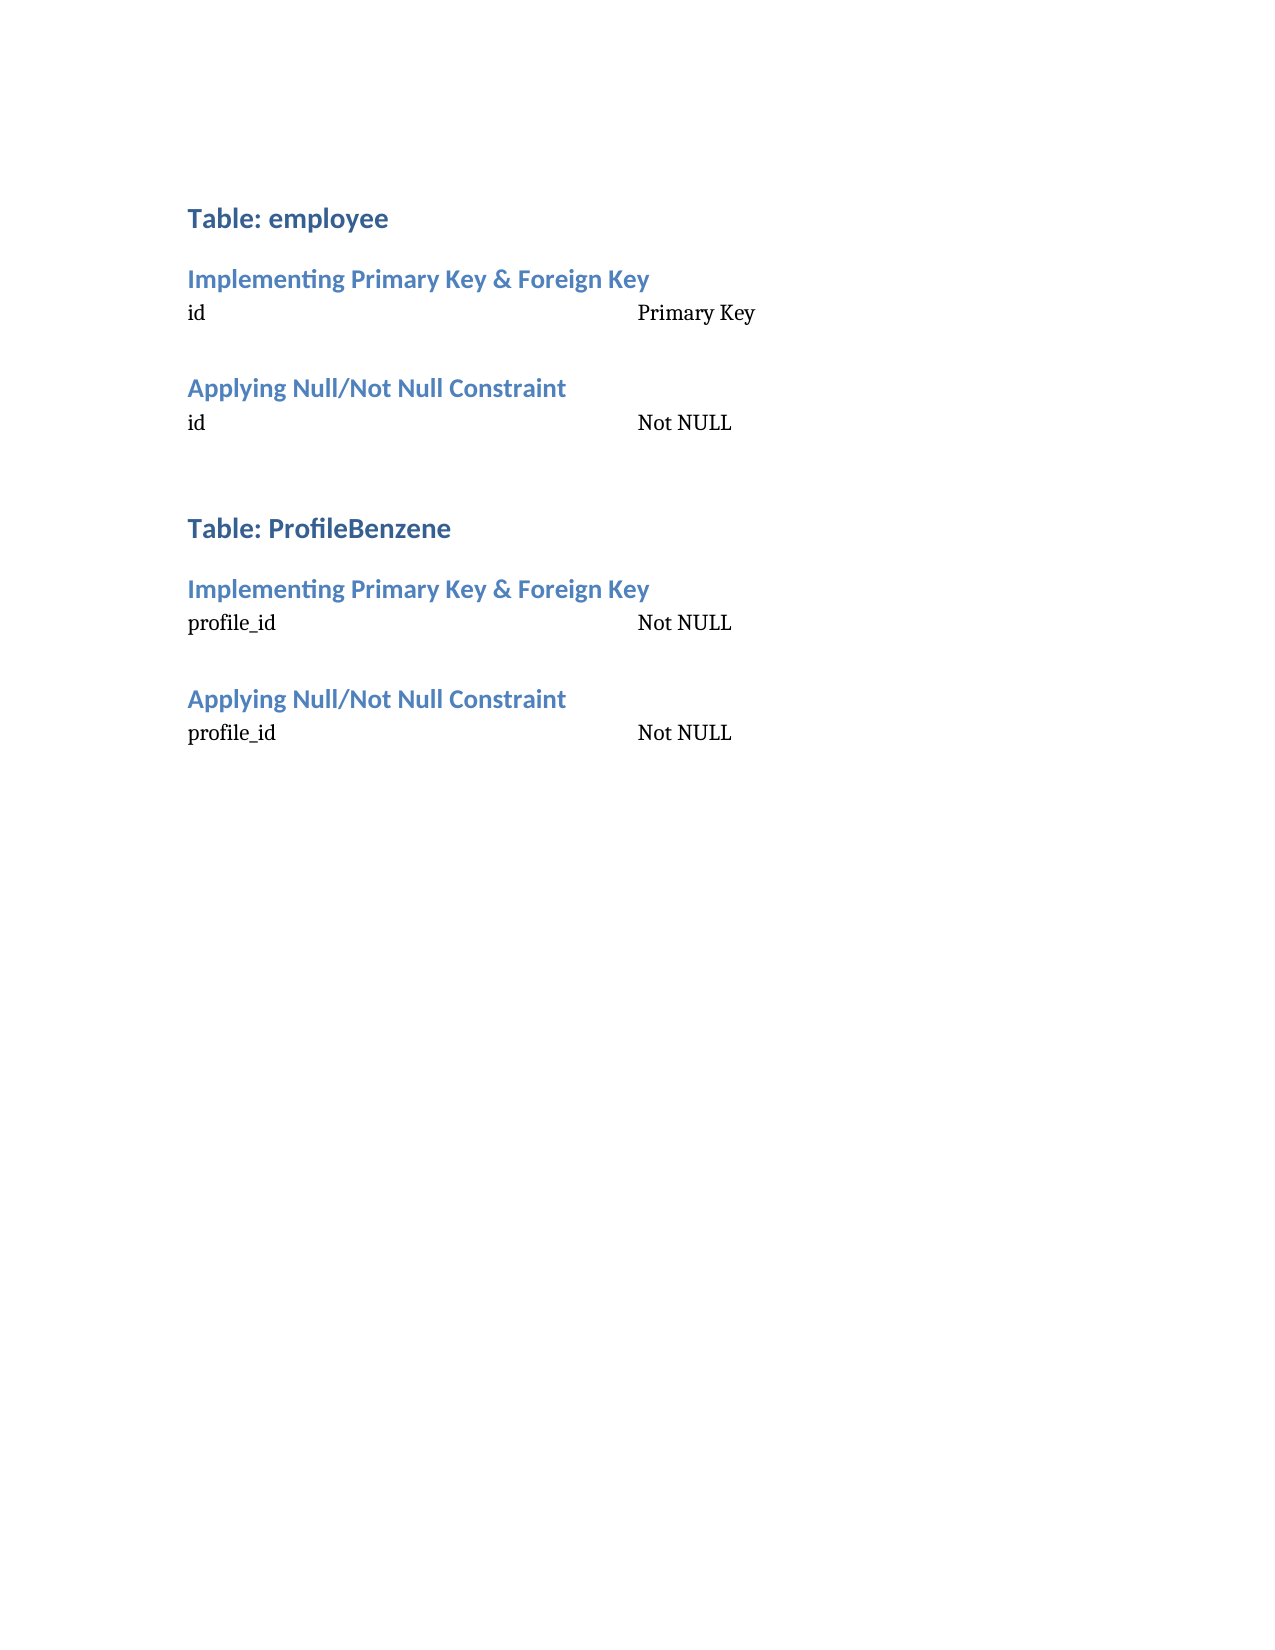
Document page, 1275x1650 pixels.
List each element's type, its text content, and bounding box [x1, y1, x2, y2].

table_header Not NULL [626, 610, 1076, 661]
subtitle Table: ProfileBenzene [187, 511, 1087, 546]
table_header Not NULL [626, 410, 1076, 461]
table_header id [176, 300, 626, 351]
table_header profile_id [176, 720, 626, 771]
table_header Not NULL [626, 720, 1076, 771]
subtitle Implementing Primary Key & Foreign Key [187, 572, 1087, 605]
table_header id [176, 410, 626, 461]
table_header profile_id [176, 610, 626, 661]
subtitle Implementing Primary Key & Foreign Key [187, 262, 1087, 295]
subtitle Applying Null/Not Null Constraint [187, 682, 1087, 715]
table_header Primary Key [626, 300, 1076, 351]
subtitle Applying Null/Not Null Constraint [187, 372, 1087, 404]
subtitle Table: employee [187, 200, 1087, 236]
